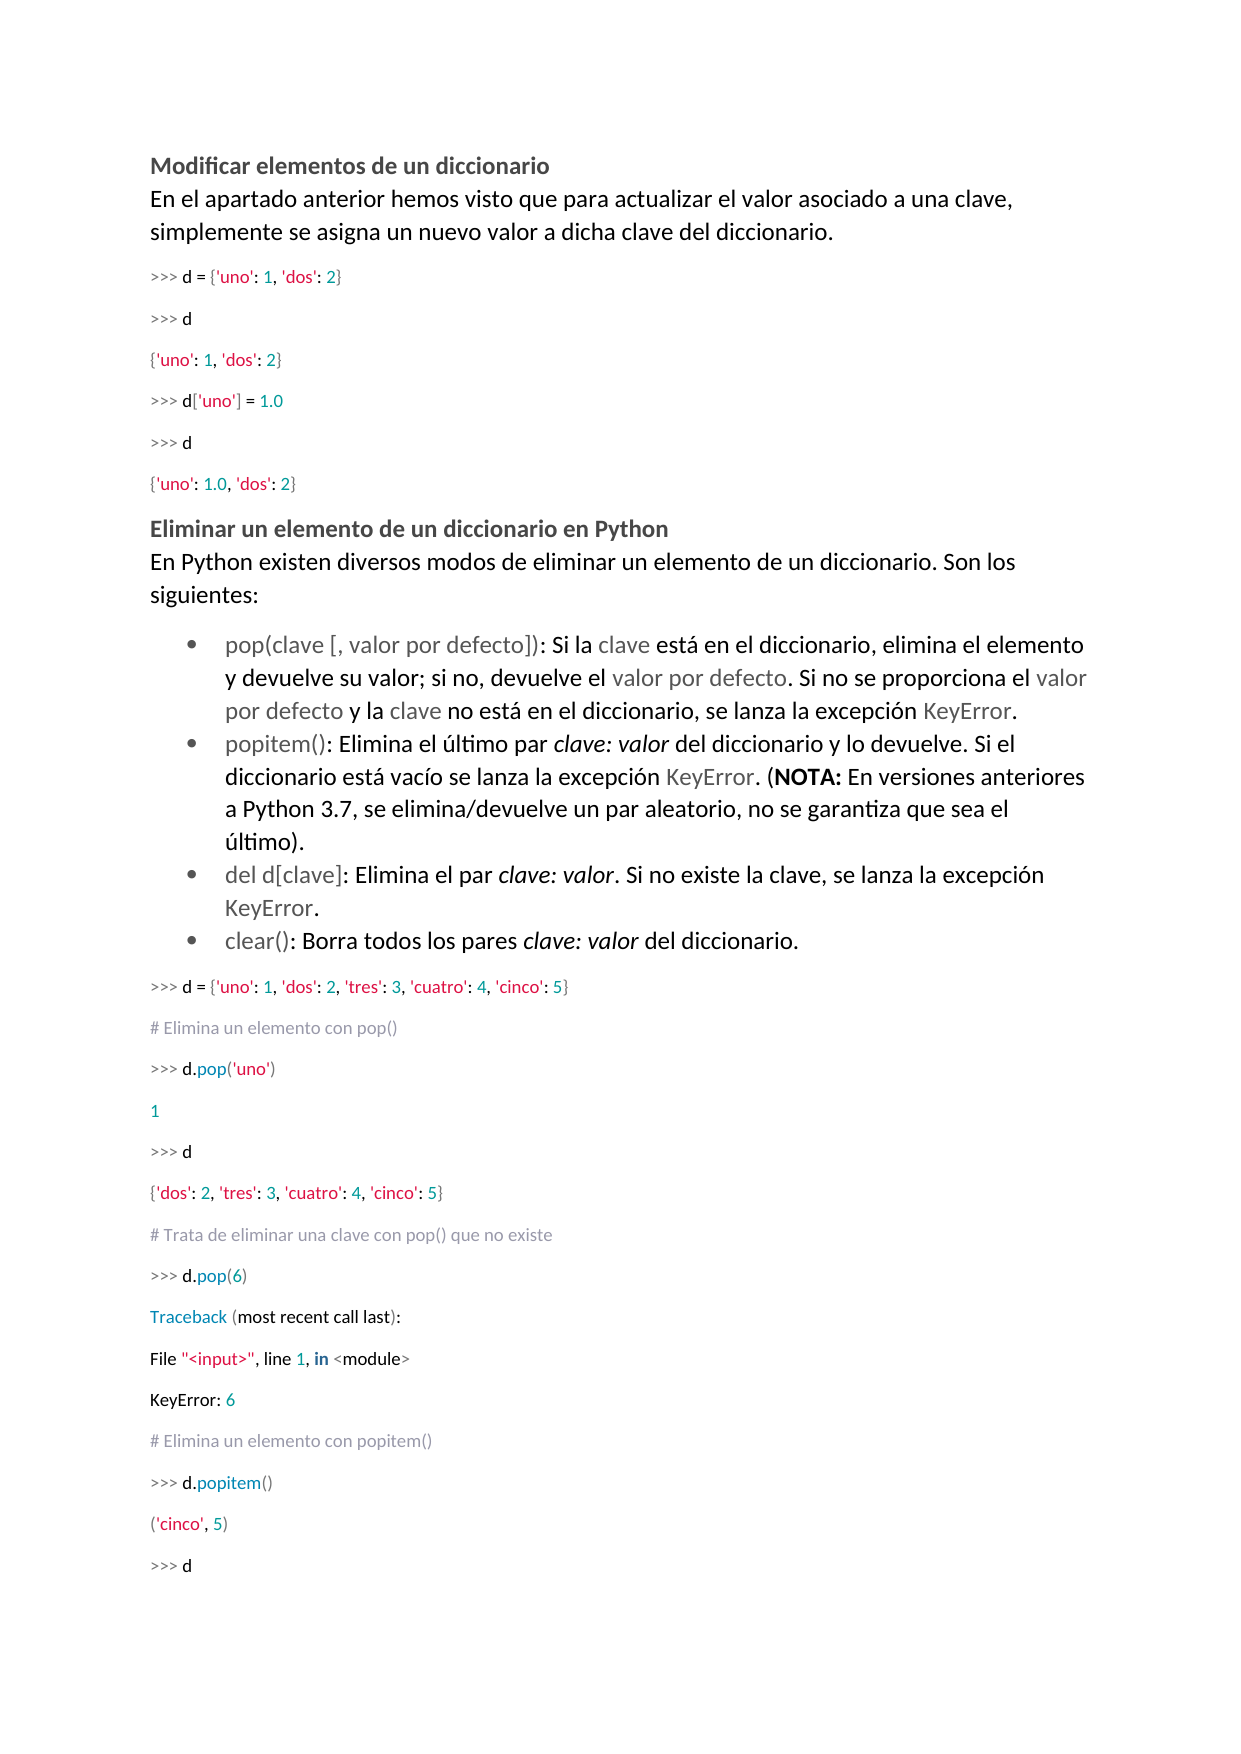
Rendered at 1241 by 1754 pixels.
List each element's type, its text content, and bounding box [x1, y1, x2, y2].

list clear(): Borra todos los pares clave: valor del diccionario. [187, 925, 1090, 956]
text >>> d.pop(6) [150, 1264, 1090, 1287]
text >>> d.popitem() [150, 1471, 1090, 1494]
list pop(clave [, valor por defecto]): Si la clave está en el diccionario, elimina el elemento y devuelve su valor; si no, devuelve el valor por defecto. Si no se proporciona el valor por defecto y la clave no está en el diccionario, se lanza la excepción KeyError. [187, 629, 1090, 725]
text >>> d [150, 307, 1090, 330]
text >>> d [150, 1140, 1090, 1163]
text >>> d = {'uno': 1, 'dos': 2, 'tres': 3, 'cuatro': 4, 'cinco': 5} [150, 975, 1090, 998]
text {'uno': 1, 'dos': 2} [150, 348, 1090, 371]
text En el apartado anterior hemos visto que para actualizar el valor asociado a una clave, simplemente se asigna un nuevo valor a dicha clave del diccionario. [150, 183, 1090, 246]
text # Elimina un elemento con pop() [150, 1016, 1090, 1039]
text >>> d [150, 1554, 1090, 1577]
text {'uno': 1.0, 'dos': 2} [150, 472, 1090, 495]
text >>> d['uno'] = 1.0 [150, 389, 1090, 412]
text # Elimina un elemento con popitem() [150, 1430, 1090, 1453]
text File "<input>", line 1, in <module> [150, 1347, 1090, 1370]
text 1 [150, 1099, 1090, 1122]
list popitem(): Elimina el último par clave: valor del diccionario y lo devuelve. Si el diccionario está vacío se lanza la excepción KeyError. (NOTA: En versiones anteriores a Python 3.7, se elimina/devuelve un par aleatorio, no se garantiza que sea el último). [187, 728, 1090, 857]
text {'dos': 2, 'tres': 3, 'cuatro': 4, 'cinco': 5} [150, 1182, 1090, 1204]
text >>> d.pop('uno') [150, 1057, 1090, 1080]
subtitle Eliminar un elemento de un diccionario en Python [150, 513, 1090, 544]
text KeyError: 6 [150, 1388, 1090, 1411]
text >>> d = {'uno': 1, 'dos': 2} [150, 265, 1090, 288]
text Traceback (most recent call last): [150, 1306, 1090, 1328]
list del d[clave]: Elimina el par clave: valor. Si no existe la clave, se lanza la excepción KeyError. [187, 859, 1090, 923]
text >>> d [150, 431, 1090, 454]
text ('cinco', 5) [150, 1512, 1090, 1535]
subtitle Modificar elementos de un diccionario [150, 150, 1090, 181]
text En Python existen diversos modos de eliminar un elemento de un diccionario. Son los siguientes: [150, 546, 1090, 610]
text # Trata de eliminar una clave con pop() que no existe [150, 1223, 1090, 1246]
